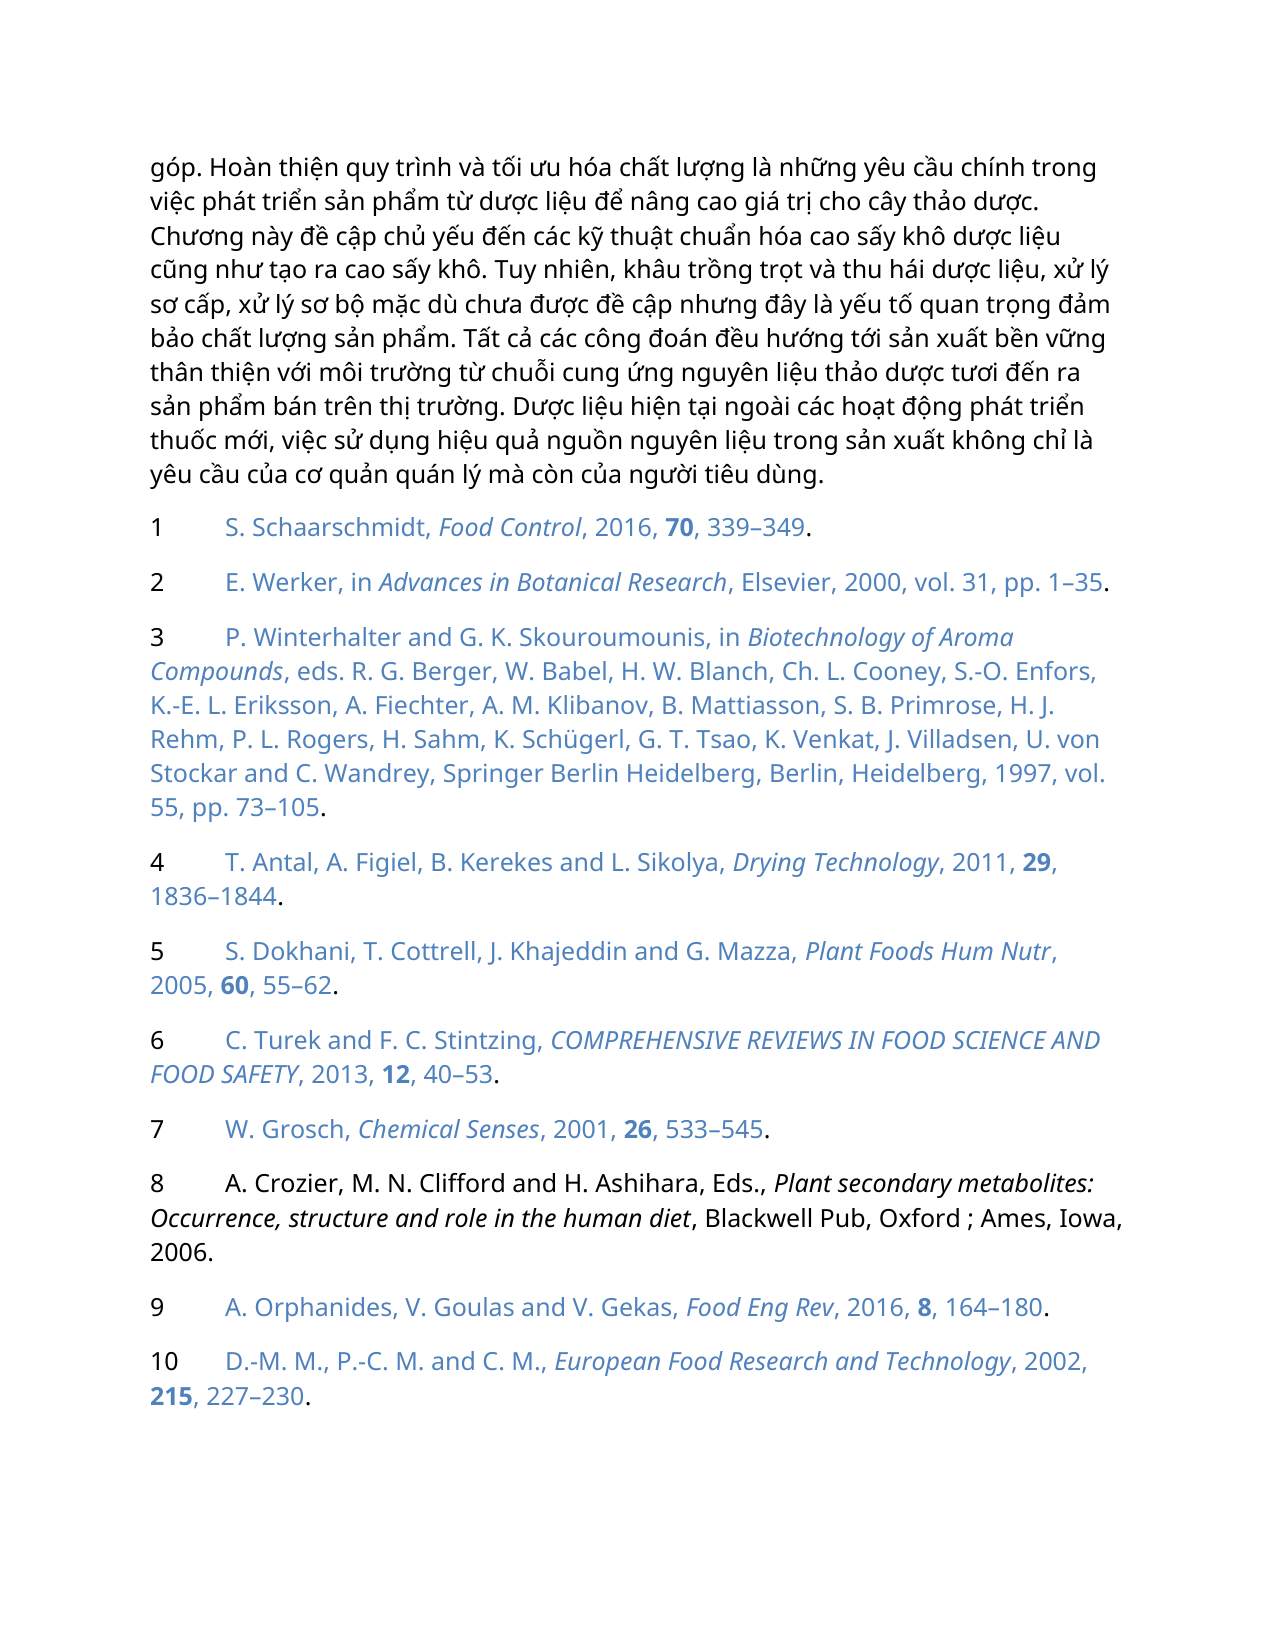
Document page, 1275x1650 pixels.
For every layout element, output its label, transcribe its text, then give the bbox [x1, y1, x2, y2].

text 5 S. Dokhani, T. Cottrell, J. Khajeddin and G. Mazza, Plant Foods Hum Nutr, 2005, 60, 55–62. [150, 933, 1125, 1001]
text 1 S. Schaarschmidt, Food Control, 2016, 70, 339–349. [150, 509, 1125, 543]
text 9 A. Orphanides, V. Goulas and V. Gekas, Food Eng Rev, 2016, 8, 164–180. [150, 1289, 1125, 1323]
text 3 P. Winterhalter and G. K. Skouroumounis, in Biotechnology of Aroma Compounds, eds. R. G. Berger, W. Babel, H. W. Blanch, Ch. L. Cooney, S.-O. Enfors, K.-E. L. Eriksson, A. Fiechter, A. M. Klibanov, B. Mattiasson, S. B. Primrose, H. J. Rehm, P. L. Rogers, H. Sahm, K. Schügerl, G. T. Tsao, K. Venkat, J. Villadsen, U. von Stockar and C. Wandrey, Springer Berlin Heidelberg, Berlin, Heidelberg, 1997, vol. 55, pp. 73–105. [150, 619, 1125, 823]
text 6 C. Turek and F. C. Stintzing, COMPREHENSIVE REVIEWS IN FOOD SCIENCE AND FOOD SAFETY, 2013, 12, 40–53. [150, 1022, 1125, 1090]
text 7 W. Grosch, Chemical Senses, 2001, 26, 533–545. [150, 1111, 1125, 1145]
text 4 T. Antal, A. Figiel, B. Kerekes and L. Sikolya, Drying Technology, 2011, 29, 1836–1844. [150, 844, 1125, 912]
text 10 D.-M. M., P.-C. M. and C. M., European Food Research and Technology, 2002, 215, 227–230. [150, 1344, 1125, 1412]
text 2 E. Werker, in Advances in Botanical Research, Elsevier, 2000, vol. 31, pp. 1–35. [150, 564, 1125, 598]
